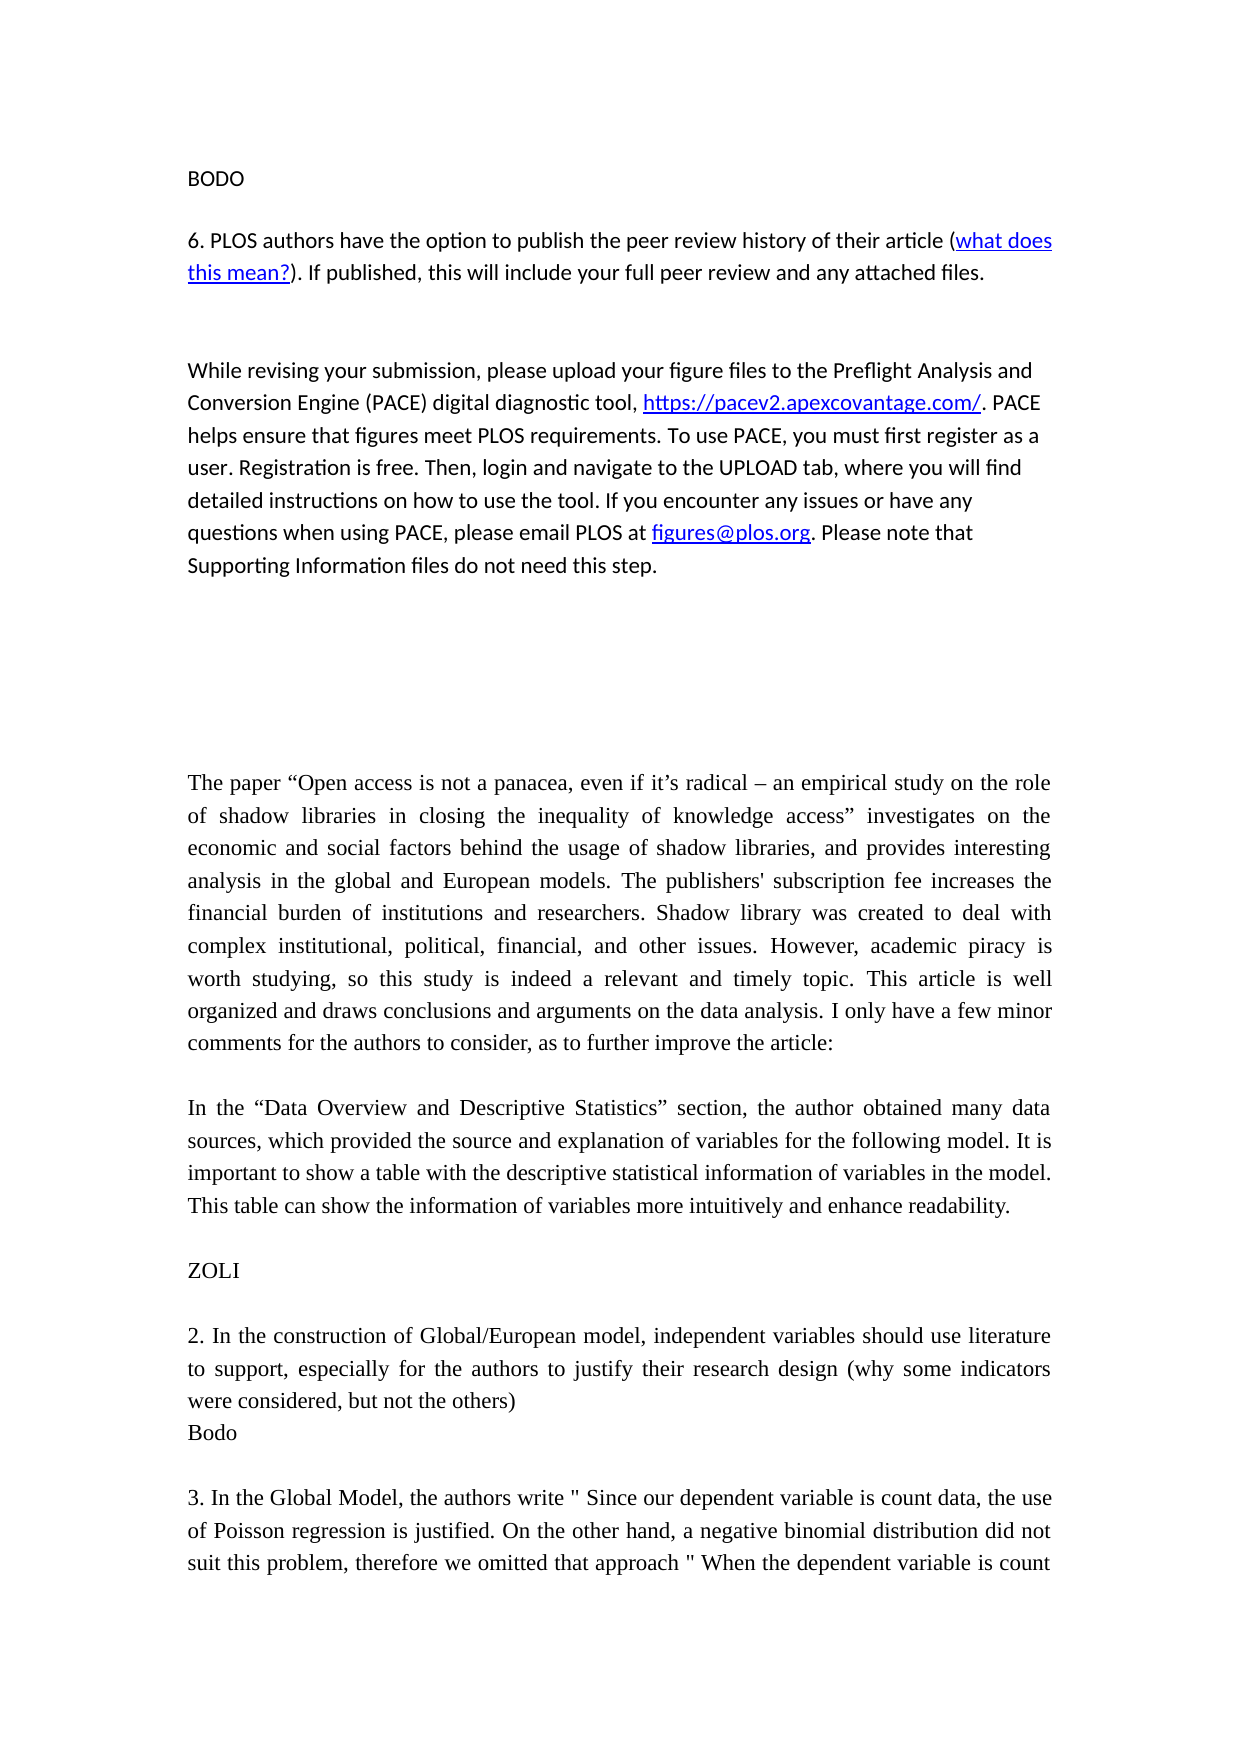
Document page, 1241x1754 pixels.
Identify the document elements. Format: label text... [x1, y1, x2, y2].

text 6. PLOS authors have the option to publish the peer review history of their article (what does this mean?). If published, this will include your full peer review and any attached files. While revising your submission, please upload your figure files to the Preflight Analysis and Conversion Engine (PACE) digital diagnostic tool, https://pacev2.apexcovantage.com/. PACE helps ensure that figures meet PLOS requirements. To use PACE, you must first register as a user. Registration is free. Then, login and navigate to the UPLOAD tab, where you will find detailed instructions on how to use the tool. If you encounter any issues or have any questions when using PACE, please email PLOS at figures@plos.org. Please note that Supporting Information files do not need this step. [187, 224, 1053, 581]
text Bodo [187, 1416, 1053, 1449]
text BODO [187, 162, 1053, 194]
text 2. In the construction of Global/European model, independent variables should use literature to support, especially for the authors to justify their research design (why some indicators were considered, but not the others) [187, 1319, 1053, 1416]
text In the “Data Overview and Descriptive Statistics” section, the author obtained many data sources, which provided the source and explanation of variables for the following model. It is important to show a table with the descriptive statistical information of variables in the model. This table can show the information of variables more intuitively and enhance readability. [187, 1091, 1053, 1221]
text The paper “Open access is not a panacea, even if it’s radical – an empirical study on the role of shadow libraries in closing the inequality of knowledge access” investigates on the economic and social factors behind the usage of shadow libraries, and provides interesting analysis in the global and European models. The publishers' subscription fee increases the financial burden of institutions and researchers. Shadow library was created to deal with complex institutional, political, financial, and other issues. However, academic piracy is worth studying, so this study is indeed a relevant and timely topic. This article is well organized and draws conclusions and arguments on the data analysis. I only have a few minor comments for the authors to consider, as to further improve the article: [187, 766, 1053, 1059]
text ZOLI [187, 1254, 1053, 1286]
